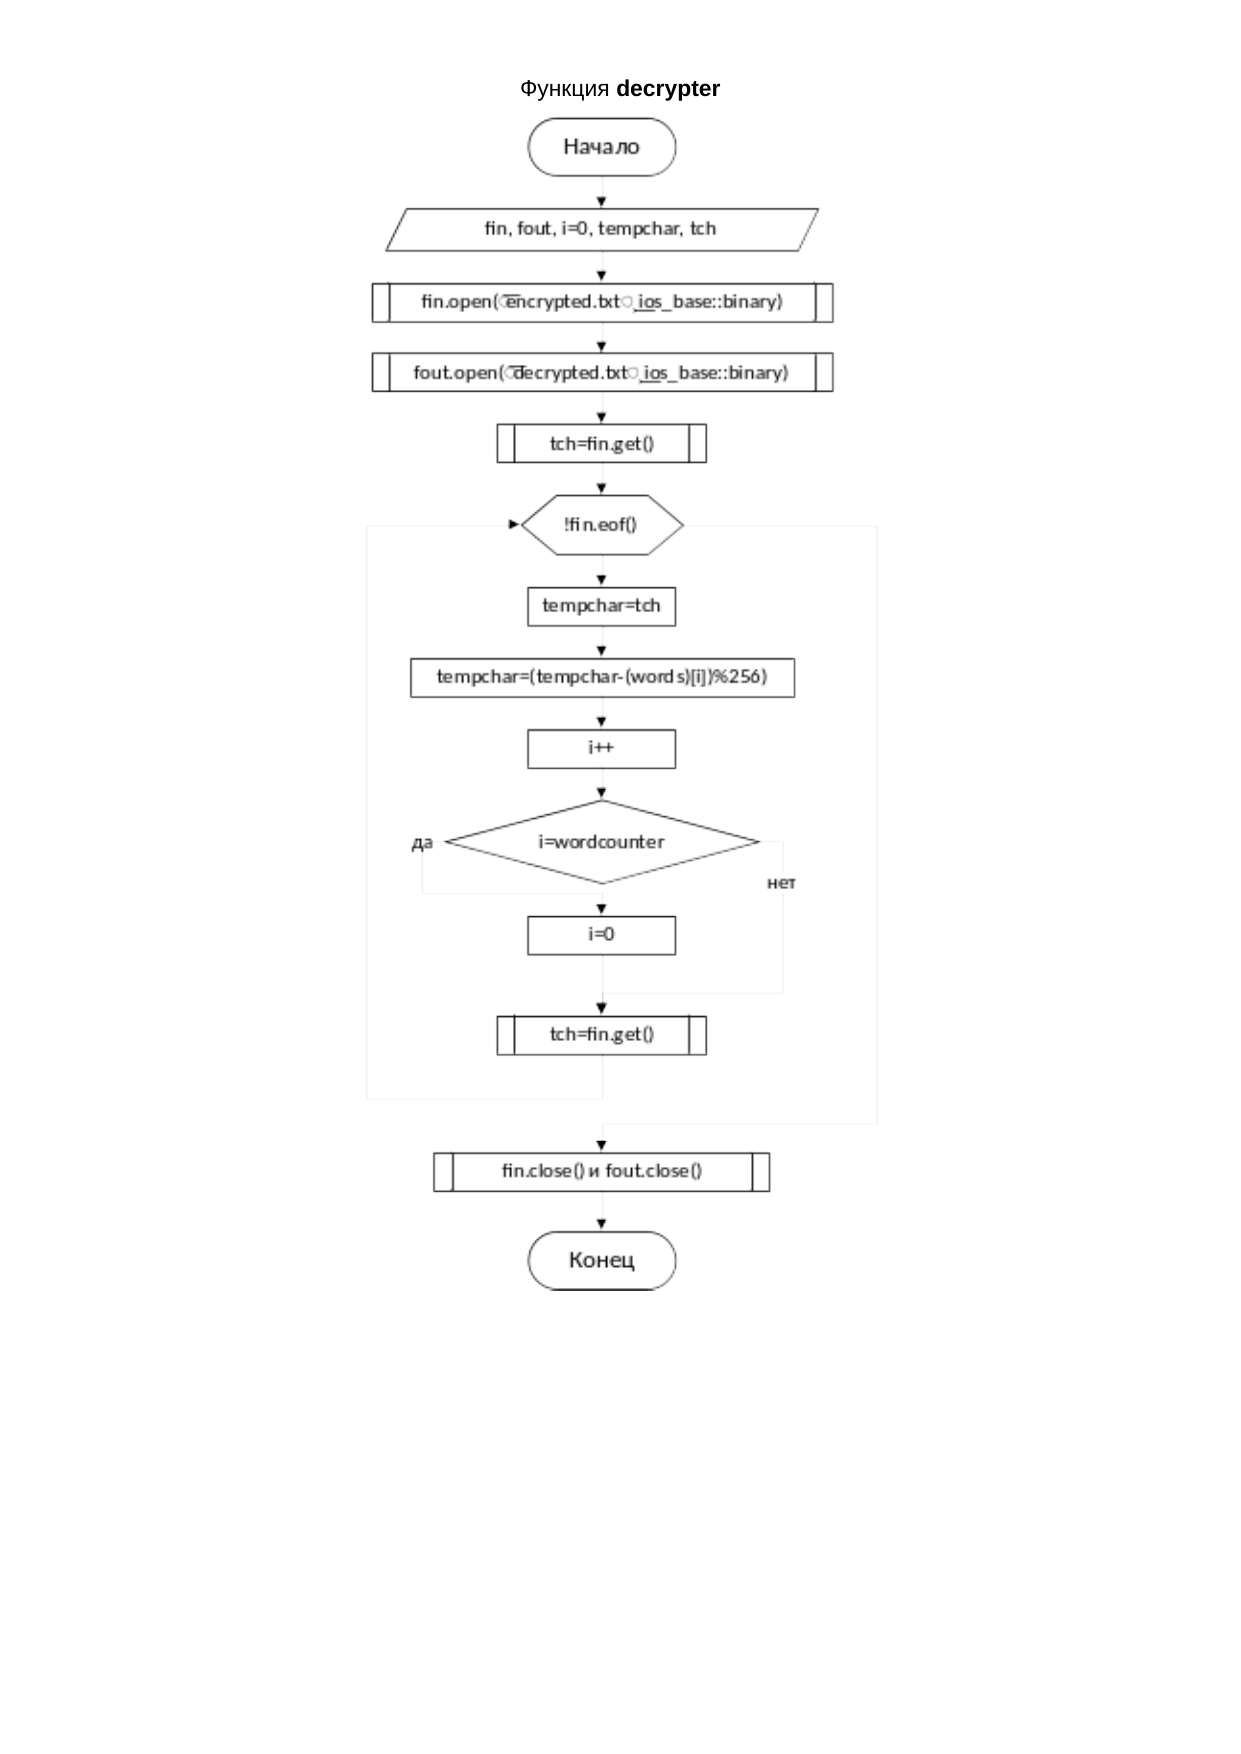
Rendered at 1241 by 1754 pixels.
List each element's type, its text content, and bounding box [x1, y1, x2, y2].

text Функция decrypter [75, 75, 1165, 101]
